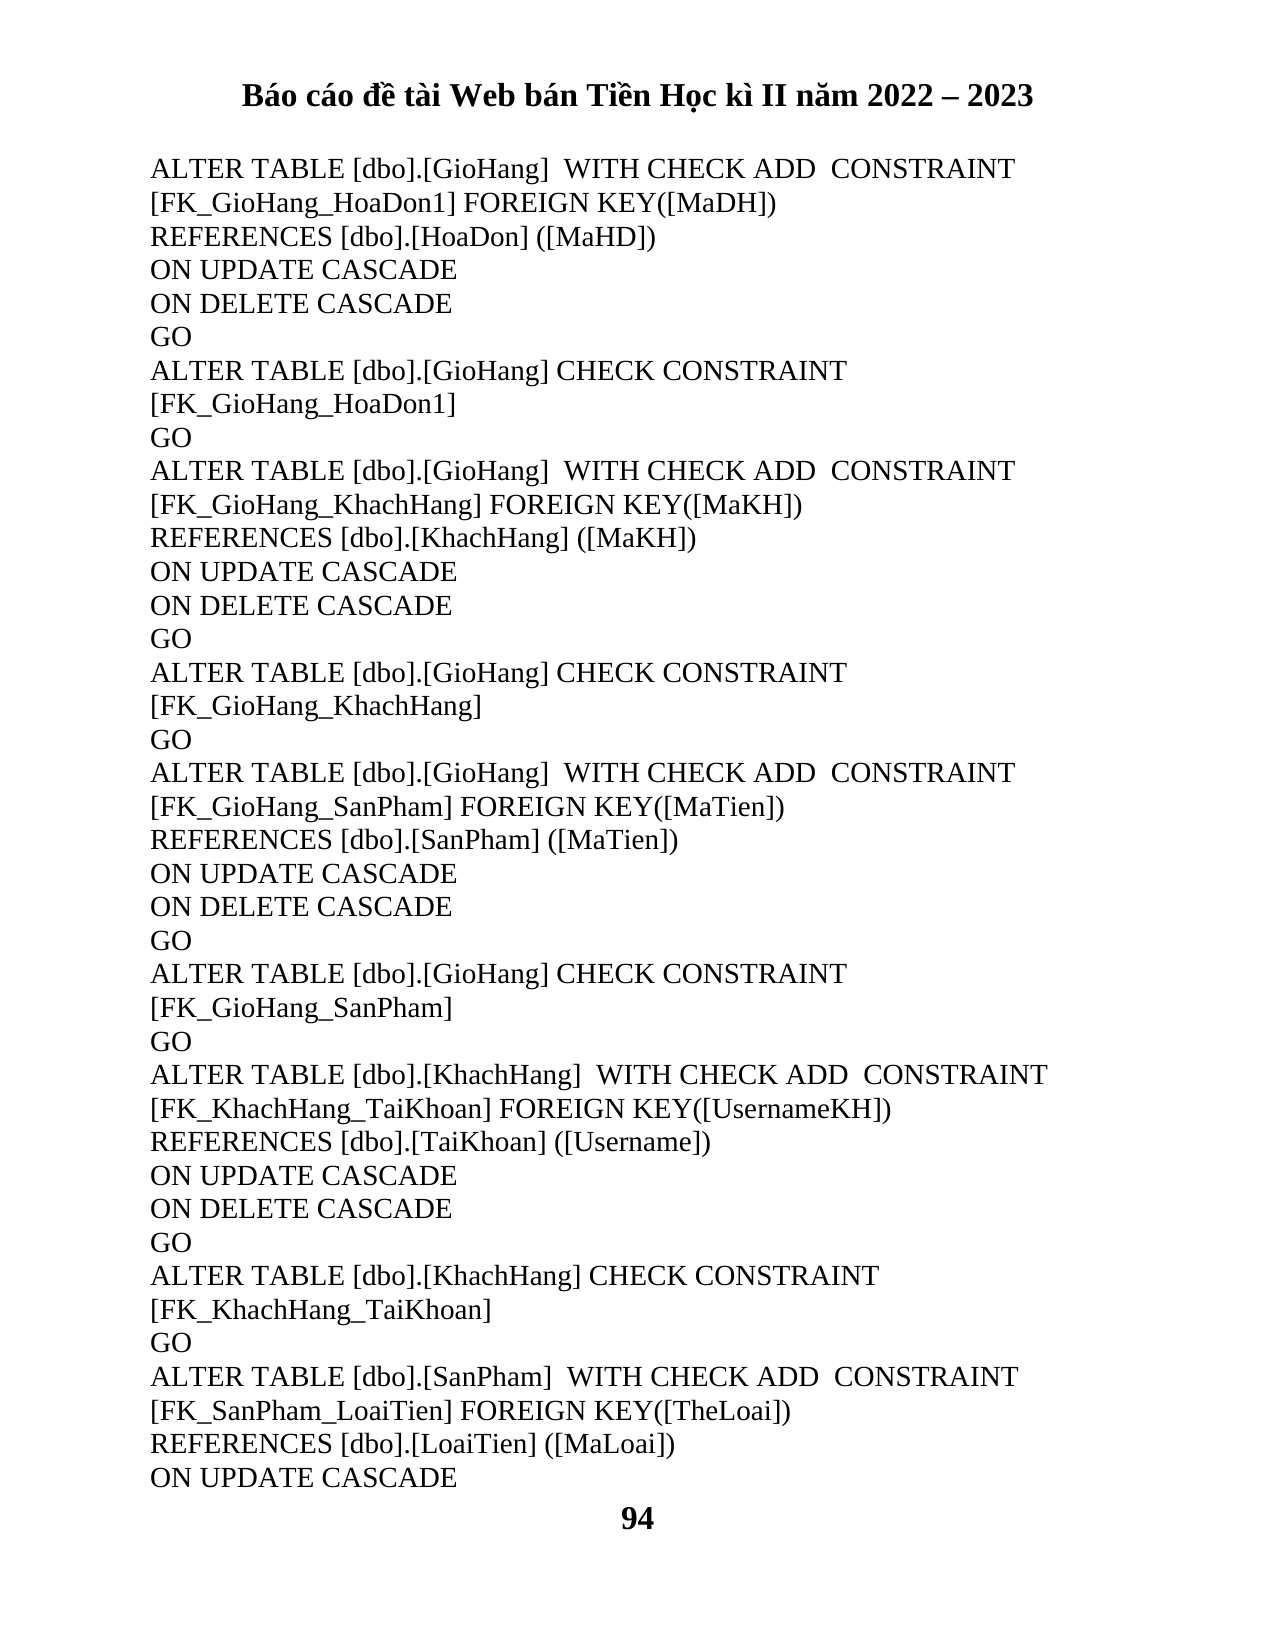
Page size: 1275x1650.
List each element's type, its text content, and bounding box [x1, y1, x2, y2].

text ALTER TABLE [dbo].[KhachHang] CHECK CONSTRAINT [FK_KhachHang_TaiKhoan] [150, 1258, 1125, 1326]
text ON UPDATE CASCADE [150, 856, 1125, 889]
text ON DELETE CASCADE [150, 286, 1125, 319]
text GO [150, 621, 1125, 655]
text GO [150, 1225, 1125, 1258]
text ON DELETE CASCADE [150, 889, 1125, 923]
text ALTER TABLE [dbo].[GioHang] CHECK CONSTRAINT [FK_GioHang_HoaDon1] [150, 353, 1125, 420]
text GO [150, 420, 1125, 453]
text ON UPDATE CASCADE [150, 1158, 1125, 1191]
text GO [150, 722, 1125, 755]
text ALTER TABLE [dbo].[GioHang] CHECK CONSTRAINT [FK_GioHang_SanPham] [150, 957, 1125, 1024]
text ON DELETE CASCADE [150, 1191, 1125, 1225]
text GO [150, 319, 1125, 353]
text ON UPDATE CASCADE [150, 252, 1125, 286]
text ALTER TABLE [dbo].[KhachHang] WITH CHECK ADD CONSTRAINT [FK_KhachHang_TaiKhoan] FOREIGN KEY([UsernameKH]) [150, 1057, 1125, 1124]
text GO [150, 1326, 1125, 1359]
text REFERENCES [dbo].[HoaDon] ([MaHD]) [150, 219, 1125, 252]
text ALTER TABLE [dbo].[GioHang] WITH CHECK ADD CONSTRAINT [FK_GioHang_HoaDon1] FOREIGN KEY([MaDH]) [150, 152, 1125, 219]
text GO [150, 923, 1125, 957]
text ON UPDATE CASCADE [150, 1460, 1125, 1493]
text ALTER TABLE [dbo].[GioHang] CHECK CONSTRAINT [FK_GioHang_KhachHang] [150, 655, 1125, 722]
text ON UPDATE CASCADE [150, 554, 1125, 588]
text REFERENCES [dbo].[LoaiTien] ([MaLoai]) [150, 1426, 1125, 1460]
text REFERENCES [dbo].[SanPham] ([MaTien]) [150, 822, 1125, 856]
text ON DELETE CASCADE [150, 588, 1125, 621]
text GO [150, 1024, 1125, 1057]
text ALTER TABLE [dbo].[SanPham] WITH CHECK ADD CONSTRAINT [FK_SanPham_LoaiTien] FOREIGN KEY([TheLoai]) [150, 1359, 1125, 1426]
text REFERENCES [dbo].[KhachHang] ([MaKH]) [150, 521, 1125, 554]
text ALTER TABLE [dbo].[GioHang] WITH CHECK ADD CONSTRAINT [FK_GioHang_KhachHang] FOREIGN KEY([MaKH]) [150, 453, 1125, 521]
text REFERENCES [dbo].[TaiKhoan] ([Username]) [150, 1124, 1125, 1158]
text ALTER TABLE [dbo].[GioHang] WITH CHECK ADD CONSTRAINT [FK_GioHang_SanPham] FOREIGN KEY([MaTien]) [150, 755, 1125, 822]
